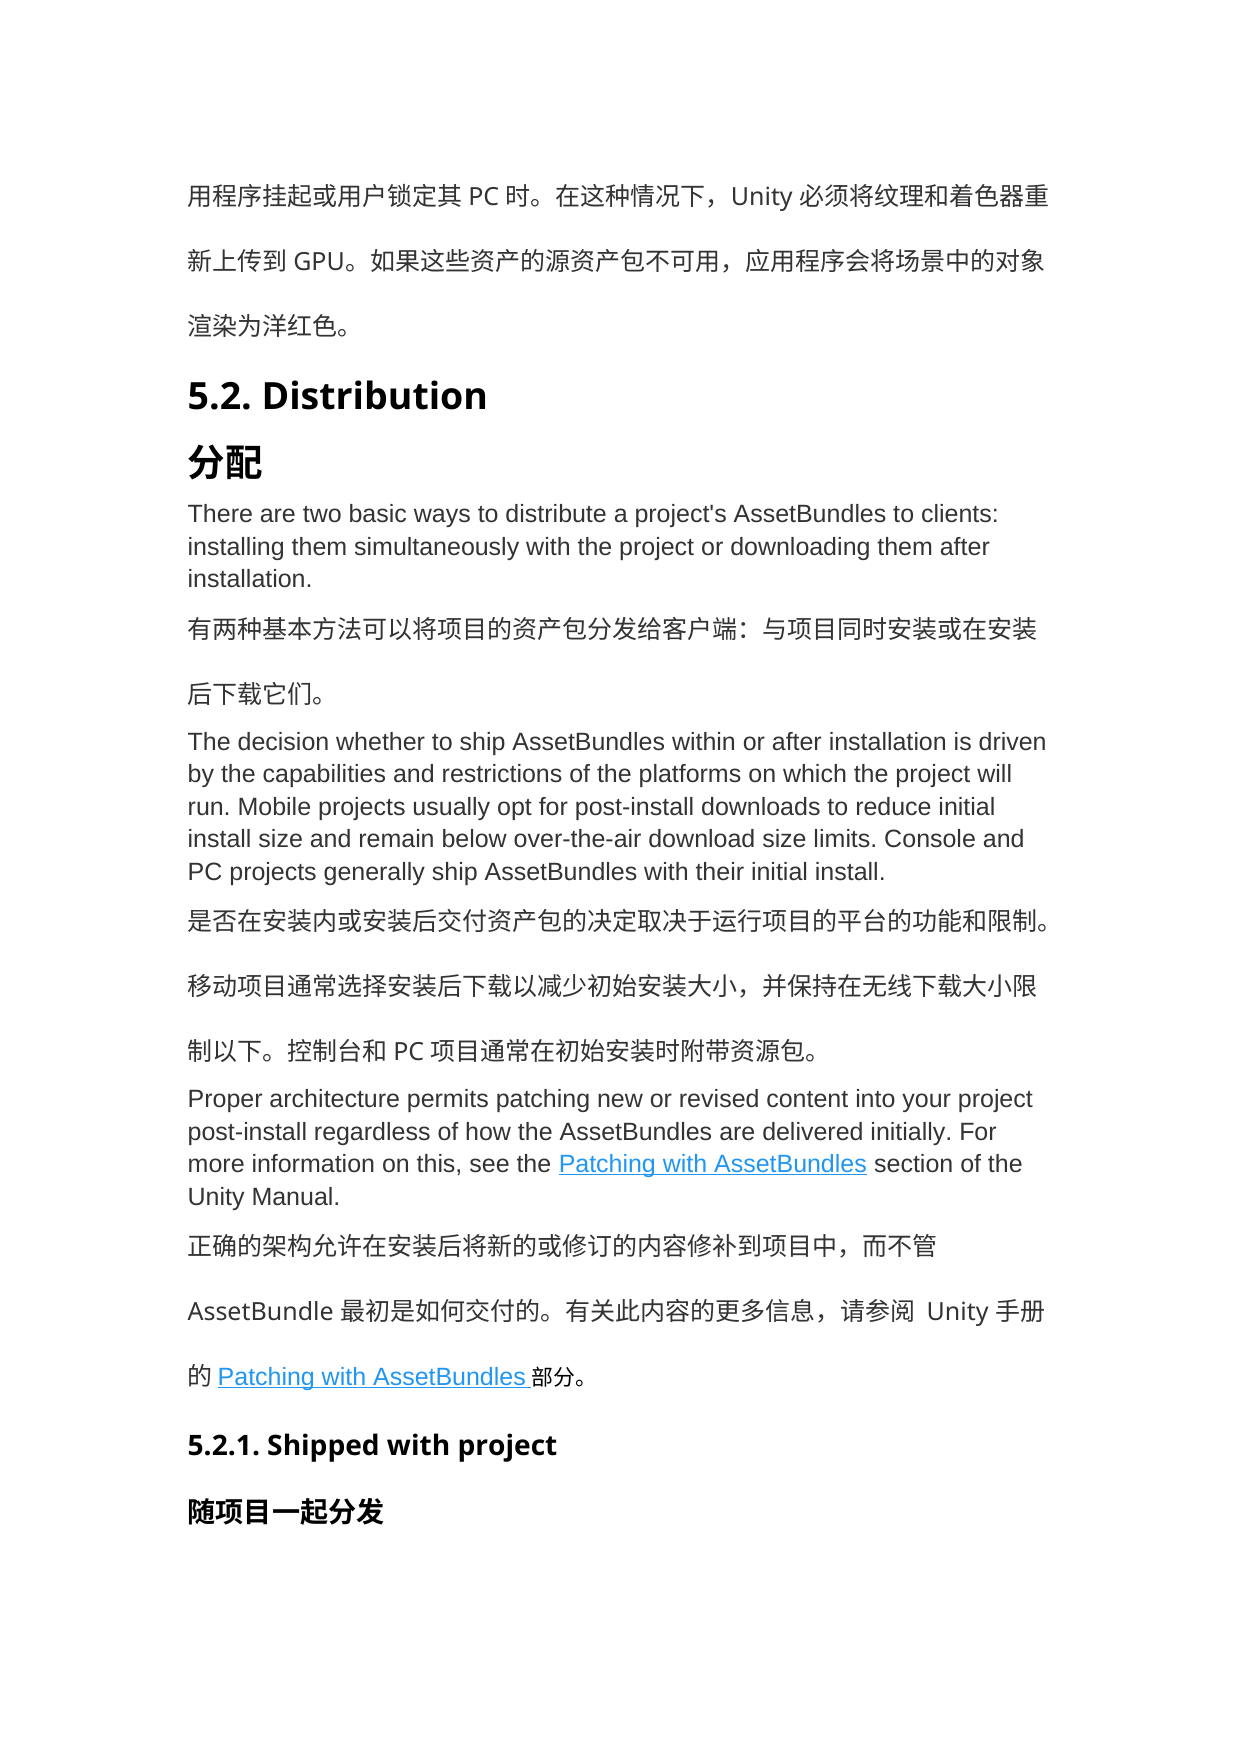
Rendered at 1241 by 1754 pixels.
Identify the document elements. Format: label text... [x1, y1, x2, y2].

text There are two basic ways to distribute a project's AssetBundles to clients: installing them simultaneously with the project or downloading them after installation. 有两种基本方法可以将项目的资产包分发给客户端：与项目同时安装或在安装后下载它们。 [187, 497, 1053, 725]
subtitle 5.2.1. Shipped with project 随项目一起分发 [187, 1412, 1053, 1542]
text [187, 162, 1053, 357]
text Proper architecture permits patching new or revised content into your project post-install regardless of how the AssetBundles are delivered initially. For more information on this, see the Patching with AssetBundles section of the Unity Manual. 正确的架构允许在安装后将新的或修订的内容修补到项目中，而不管 AssetBundle 最初是如何交付的。有关此内容的更多信息，请参阅 Unity 手册的Patching with AssetBundles部分。 [187, 1082, 1053, 1407]
text The decision whether to ship AssetBundles within or after installation is driven by the capabilities and restrictions of the platforms on which the project will run. Mobile projects usually opt for post-install downloads to reduce initial install size and remain below over-the-air download size limits. Console and PC projects generally ship AssetBundles with their initial install. 是否在安装内或安装后交付资产包的决定取决于运行项目的平台的功能和限制。移动项目通常选择安装后下载以减少初始安装大小，并保持在无线下载大小限制以下。控制台和 PC 项目通常在初始安装时附带资源包。 [187, 725, 1053, 1082]
subtitle 5.2. Distribution 分配 [187, 362, 1053, 492]
